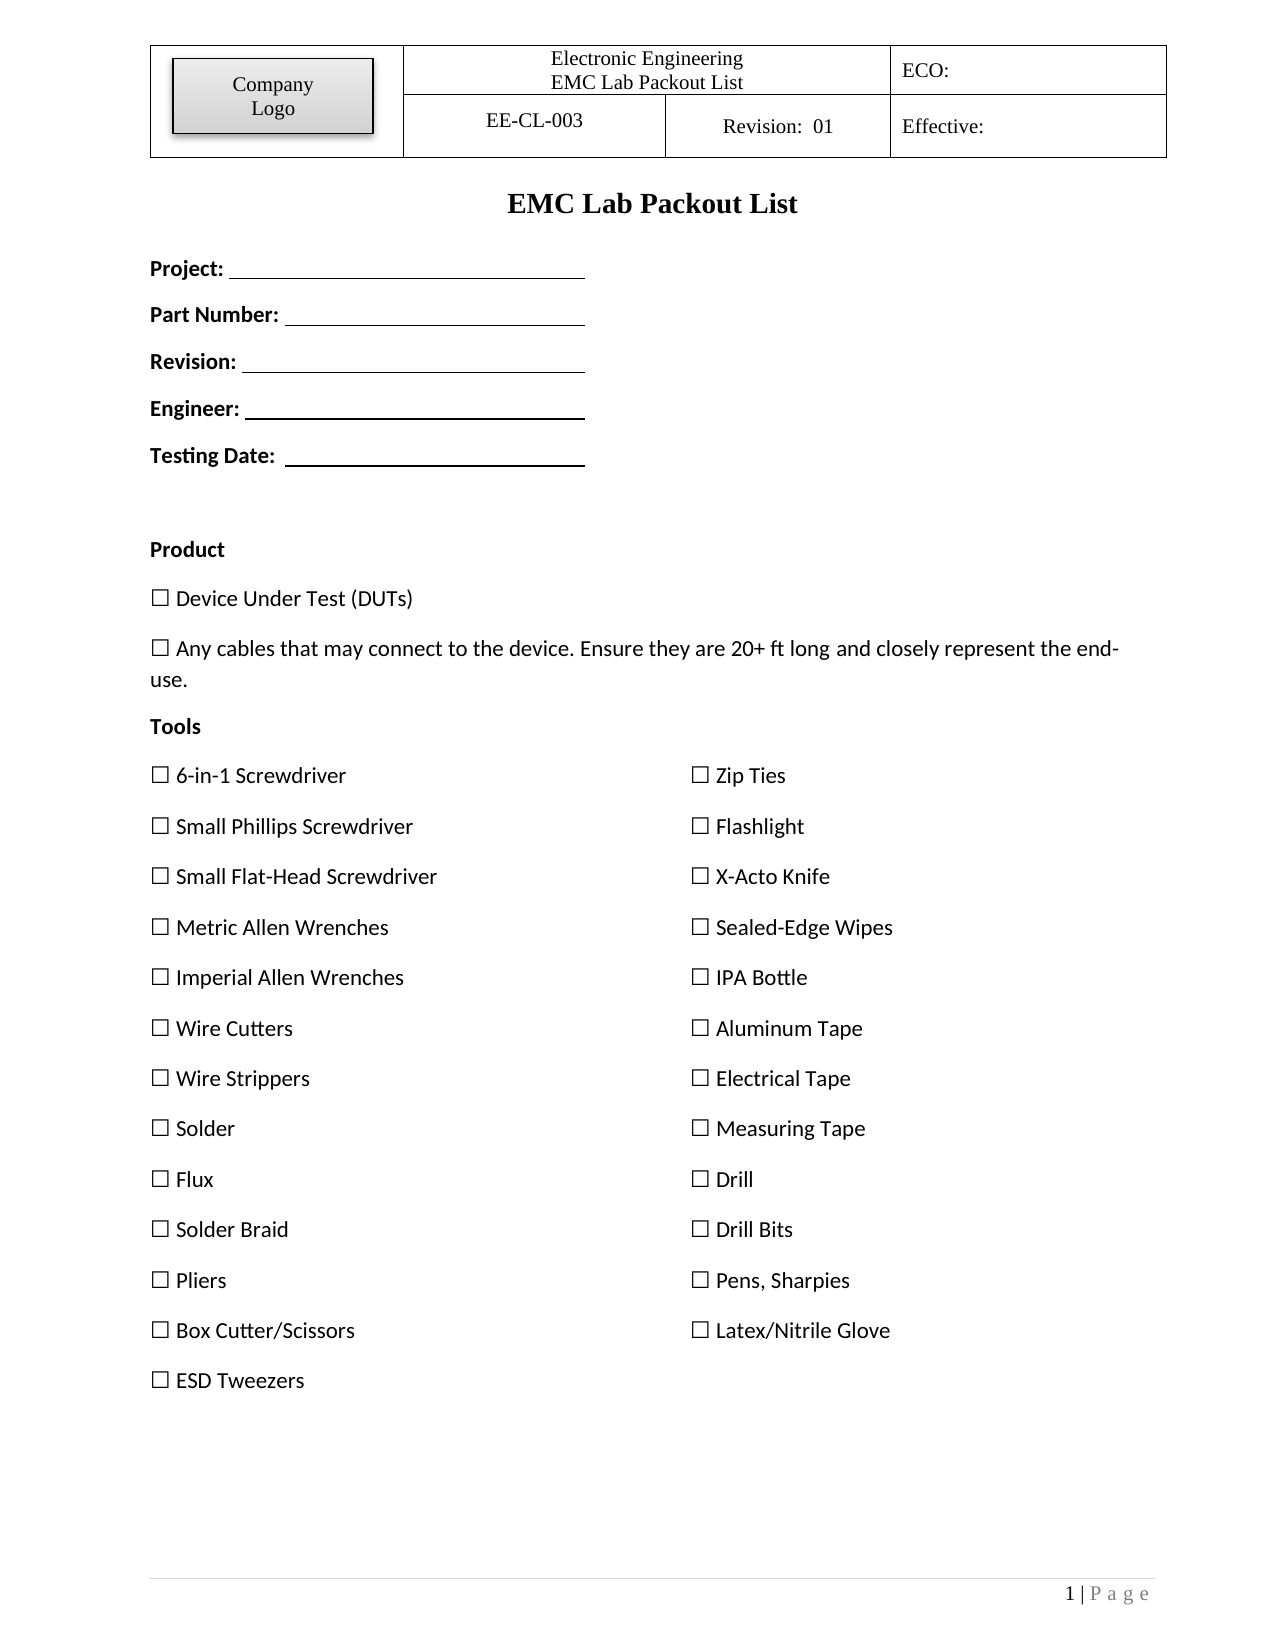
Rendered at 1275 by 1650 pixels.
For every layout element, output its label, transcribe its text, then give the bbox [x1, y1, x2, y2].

text 6-in-1 Screwdriver [150, 759, 615, 791]
text Pens, Sharpies [690, 1263, 1155, 1295]
text Imperial Allen Wrenches [150, 961, 615, 992]
text Product [150, 535, 1155, 563]
text Flux [150, 1163, 615, 1194]
text Pliers [150, 1263, 615, 1295]
text Engineer: [150, 394, 1155, 422]
text Small Flat-Head Screwdriver [150, 860, 615, 891]
text Zip Ties [690, 759, 1155, 791]
text Drill [690, 1163, 1155, 1194]
text ESD Tweezers [150, 1364, 615, 1396]
text Latex/Nitrile Glove [690, 1314, 1155, 1345]
text Measuring Tape [690, 1112, 1155, 1143]
text EMC Lab Packout List [150, 187, 1155, 220]
text IPA Bottle [690, 961, 1155, 992]
text Drill Bits [690, 1213, 1155, 1244]
text Box Cutter/Scissors [150, 1314, 615, 1345]
text Solder Braid [150, 1213, 615, 1244]
text Wire Cutters [150, 1011, 615, 1043]
text Part Number: [150, 301, 1155, 328]
text Revision: [150, 347, 1155, 375]
text Solder [150, 1112, 615, 1143]
text Testing Date: [150, 441, 1155, 469]
text Wire Strippers [150, 1062, 615, 1093]
text Tools [150, 712, 1155, 741]
text Aluminum Tape [690, 1011, 1155, 1043]
text Device Under Test (DUTs) [150, 582, 1155, 613]
text Flashlight [690, 810, 1155, 841]
text Electrical Tape [690, 1062, 1155, 1093]
text Project: [150, 254, 1155, 282]
text X-Acto Knife [690, 860, 1155, 891]
text Any cables that may connect to the device. Ensure they are 20+ ft long and closely represent the end-use. [150, 632, 1155, 694]
text Metric Allen Wrenches [150, 911, 615, 942]
text Small Phillips Screwdriver [150, 810, 615, 841]
text Sealed-Edge Wipes [690, 911, 1155, 942]
